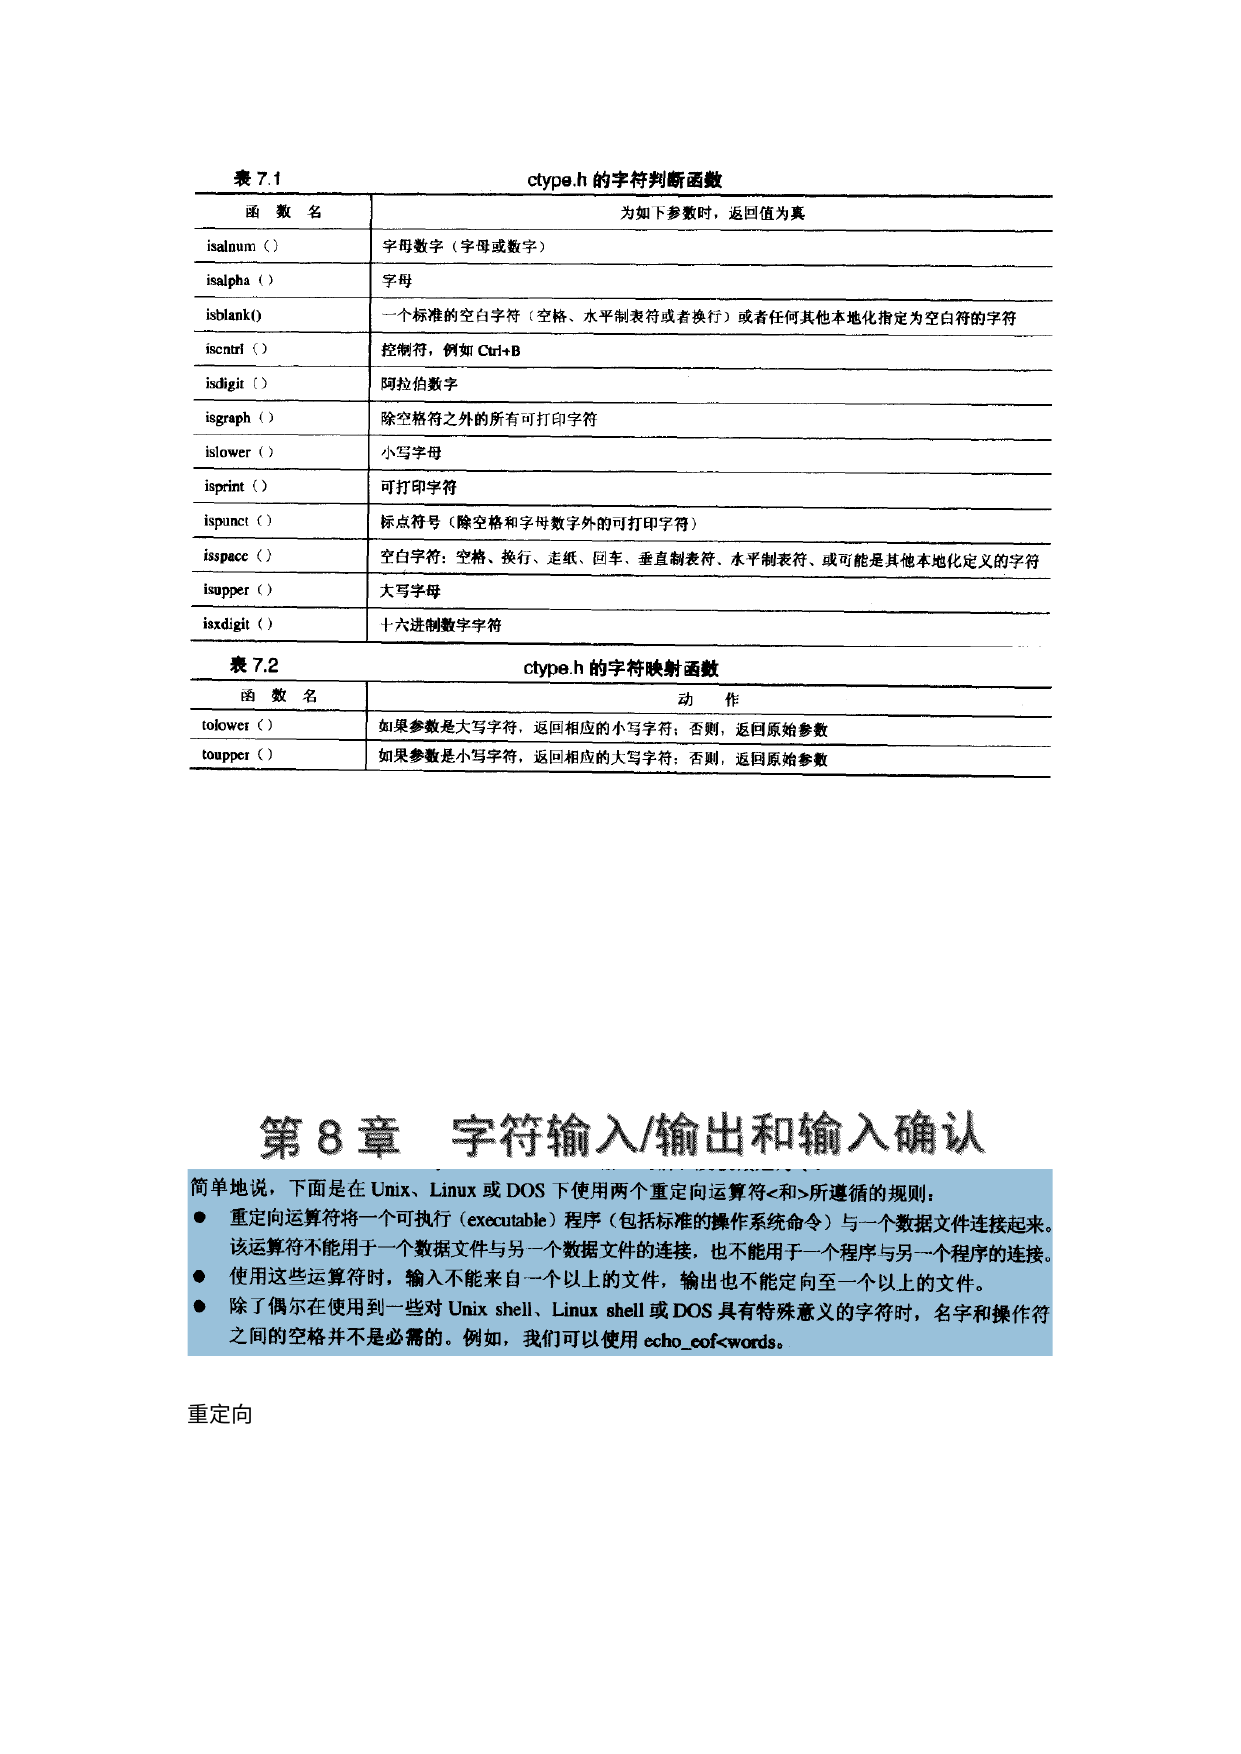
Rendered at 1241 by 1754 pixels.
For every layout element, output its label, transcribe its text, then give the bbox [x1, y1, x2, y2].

picture [187, 1169, 1053, 1356]
picture [187, 649, 1053, 779]
text 重定向 [187, 1397, 1053, 1429]
picture [187, 162, 1053, 647]
picture [187, 1104, 1053, 1163]
